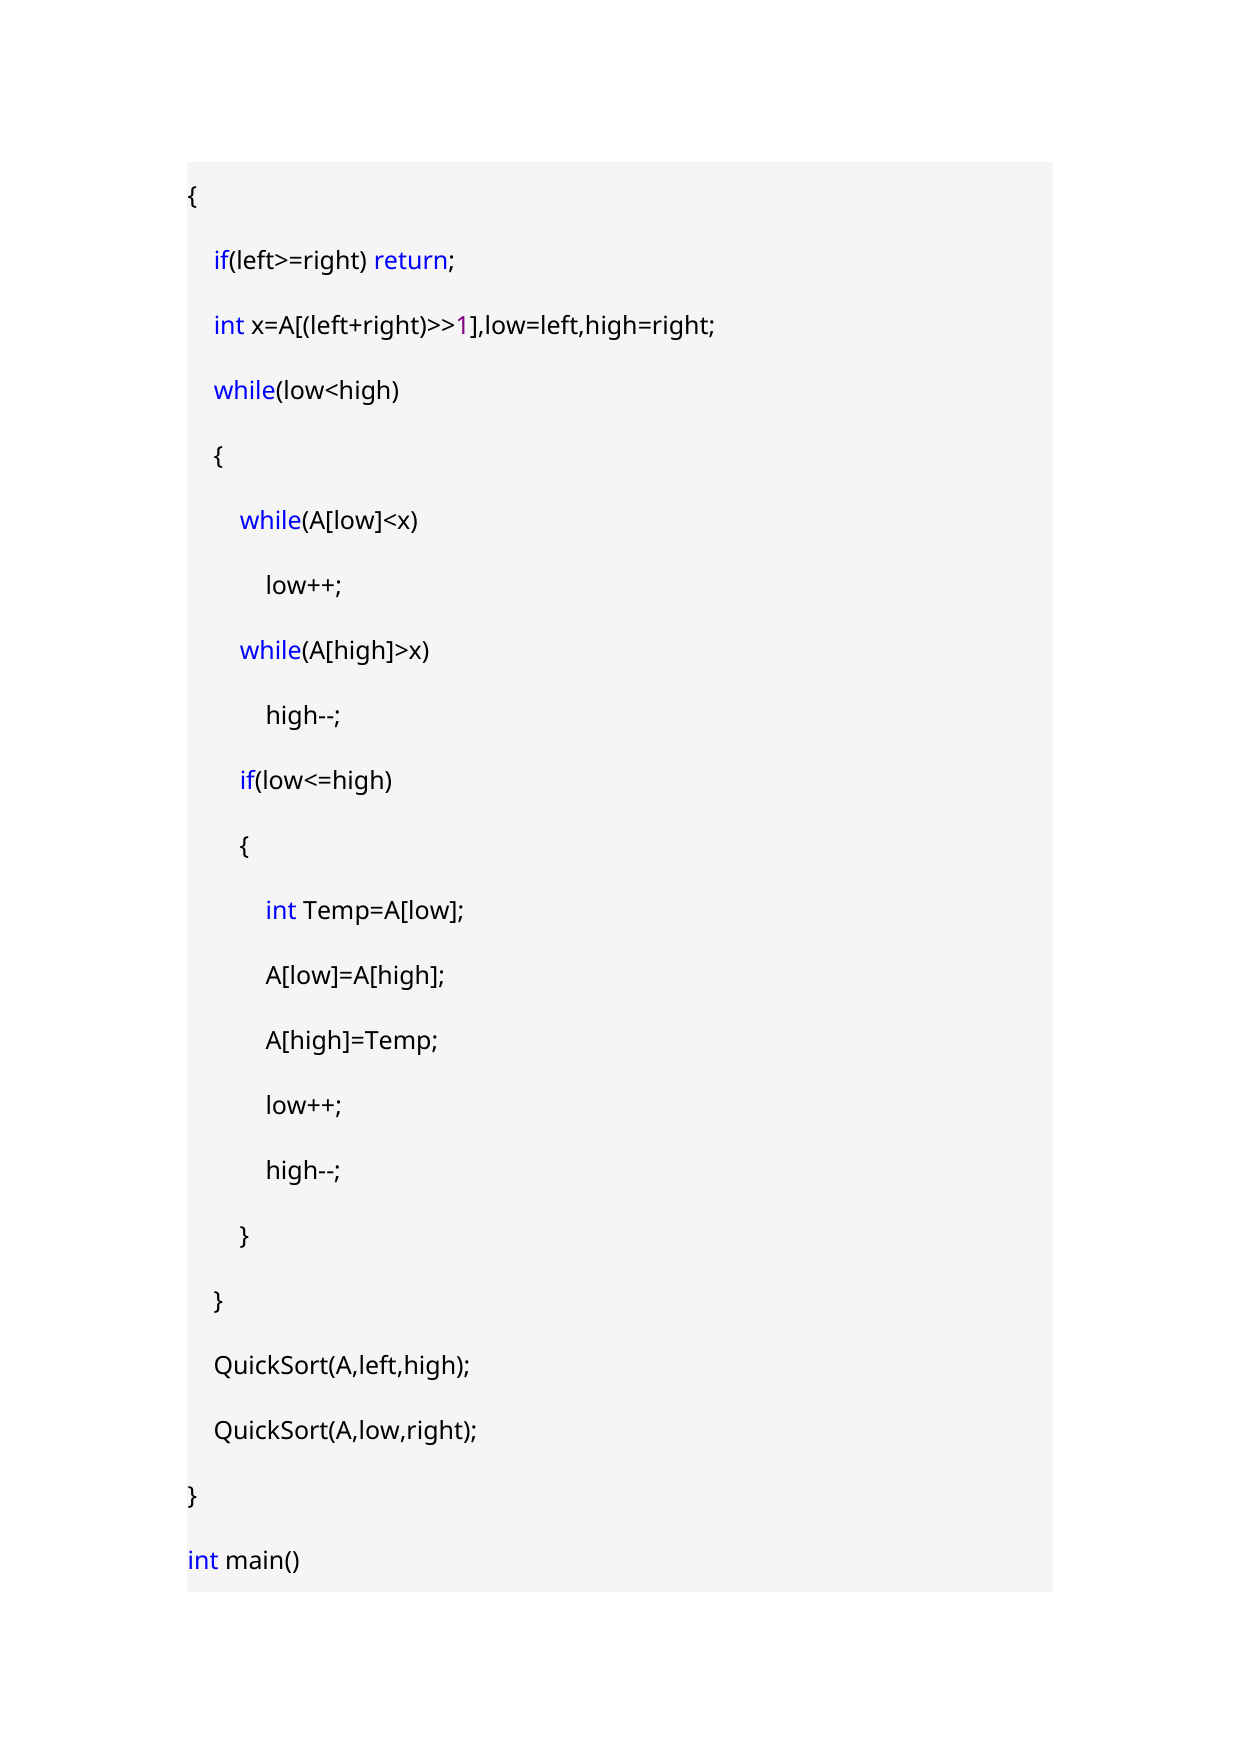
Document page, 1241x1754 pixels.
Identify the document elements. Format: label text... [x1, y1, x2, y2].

text QuickSort(A,low,right); [187, 1397, 1053, 1462]
text if(low<=high) [187, 747, 1053, 812]
text while(low<high) [187, 357, 1053, 422]
text int Temp=A[low]; [187, 877, 1053, 942]
text high--; [187, 1137, 1053, 1202]
text A[low]=A[high]; [187, 942, 1053, 1007]
text if(left>=right) return; [187, 227, 1053, 292]
text { [187, 812, 1053, 877]
text int x=A[(left+right)>>1],low=left,high=right; [187, 292, 1053, 357]
text } [187, 1202, 1053, 1267]
text low++; [187, 1072, 1053, 1137]
text } [187, 1462, 1053, 1527]
text } [187, 1267, 1053, 1332]
text int main() [187, 1527, 1053, 1592]
text A[high]=Temp; [187, 1007, 1053, 1072]
text high--; [187, 682, 1053, 747]
text { [187, 162, 1053, 227]
text while(A[low]<x) [187, 487, 1053, 552]
text low++; [187, 552, 1053, 617]
text while(A[high]>x) [187, 617, 1053, 682]
text QuickSort(A,left,high); [187, 1332, 1053, 1397]
text { [187, 422, 1053, 487]
